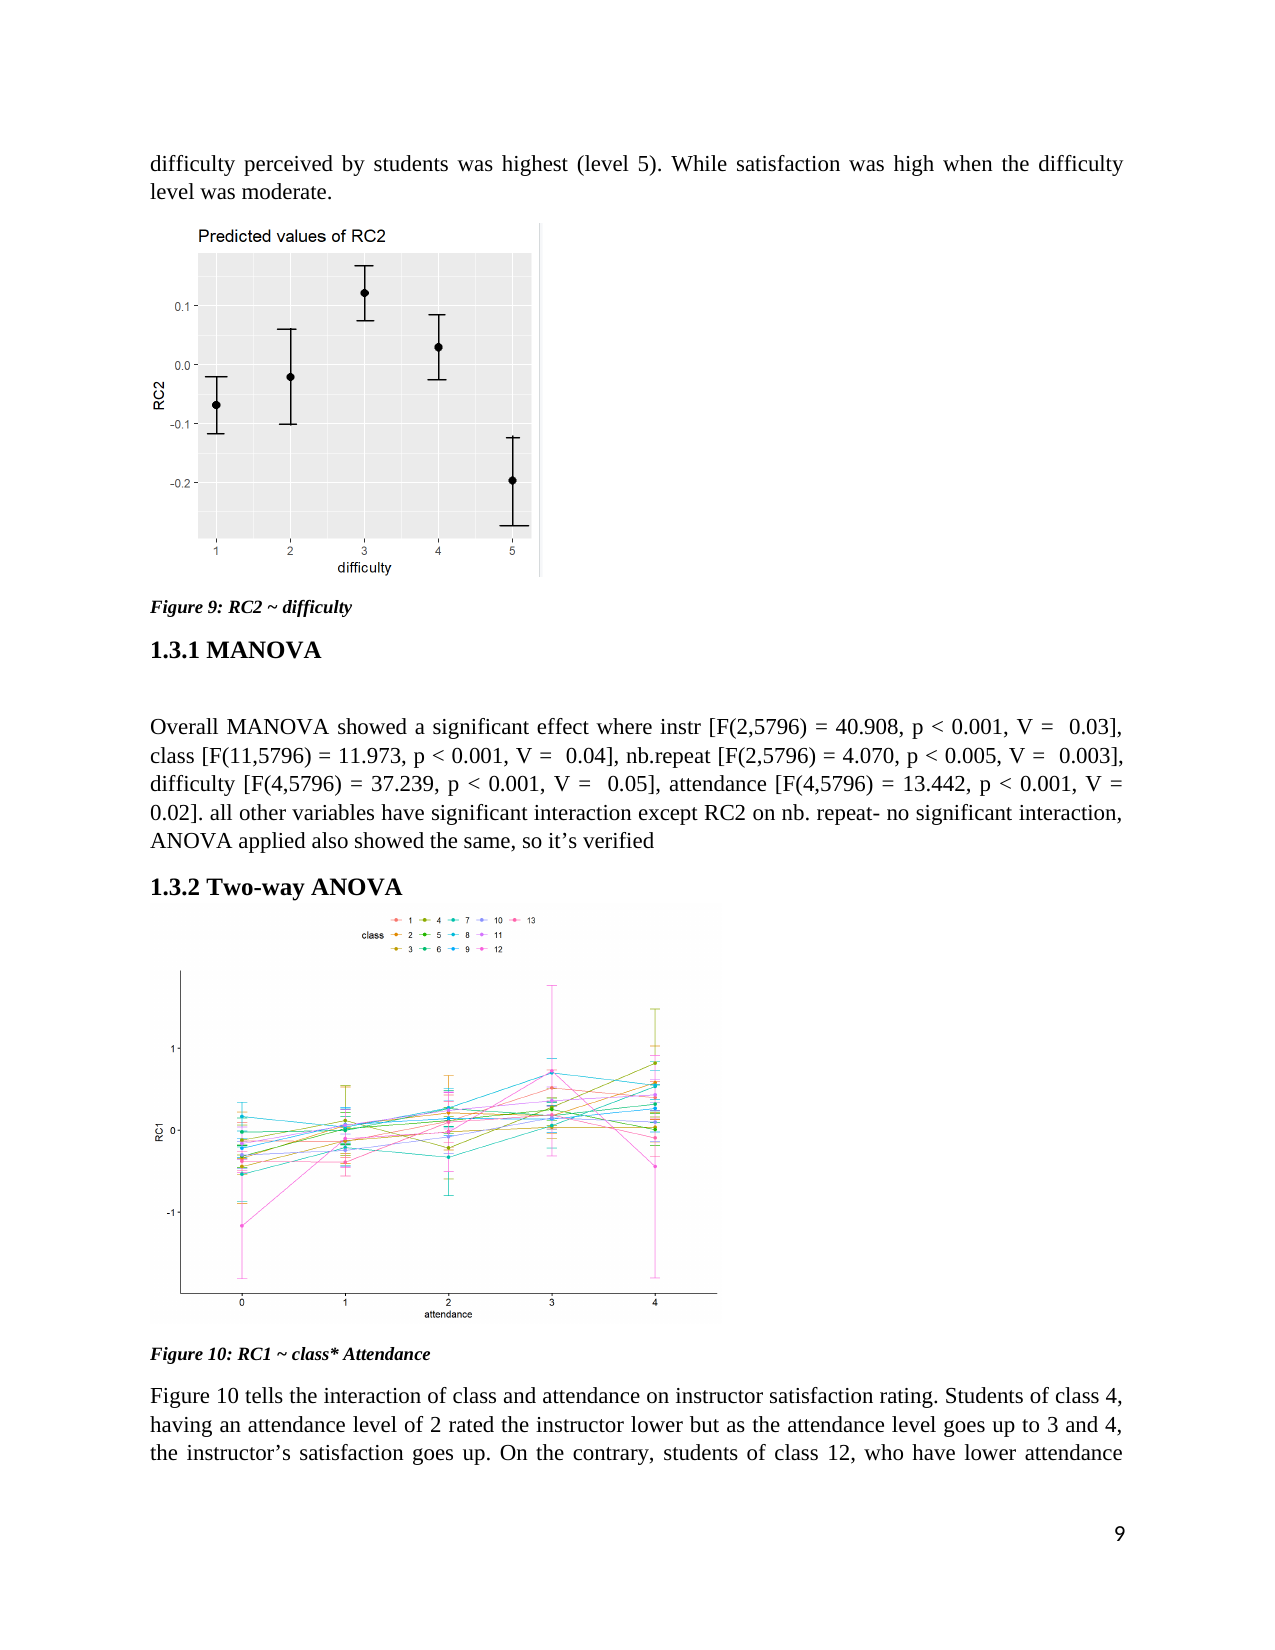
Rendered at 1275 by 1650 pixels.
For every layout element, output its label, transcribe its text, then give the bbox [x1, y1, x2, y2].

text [150, 150, 1125, 205]
picture [150, 903, 722, 1324]
text Overall MANOVA showed a significant effect where instr [F(2,5796) = 40.908, p < 0.001, V = 0.03], class [F(11,5796) = 11.973, p < 0.001, V = 0.04], nb.repeat [F(2,5796) = 4.070, p < 0.005, V = 0.003], difficulty [F(4,5796) = 37.239, p < 0.001, V = 0.05], attendance [F(4,5796) = 13.442, p < 0.001, V = 0.02]. all other variables have significant interaction except RC2 on nb. repeat- no significant interaction, ANOVA applied also showed the same, so it’s verified [150, 713, 1125, 853]
subtitle MANOVA [150, 635, 1125, 664]
picture [150, 223, 543, 577]
text Figure 10: RC1 ~ class* Attendance [150, 1342, 1125, 1364]
text Figure 9: RC2 ~ difficulty [150, 596, 1125, 617]
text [150, 1382, 1125, 1466]
subtitle Two-way ANOVA [150, 872, 1125, 901]
